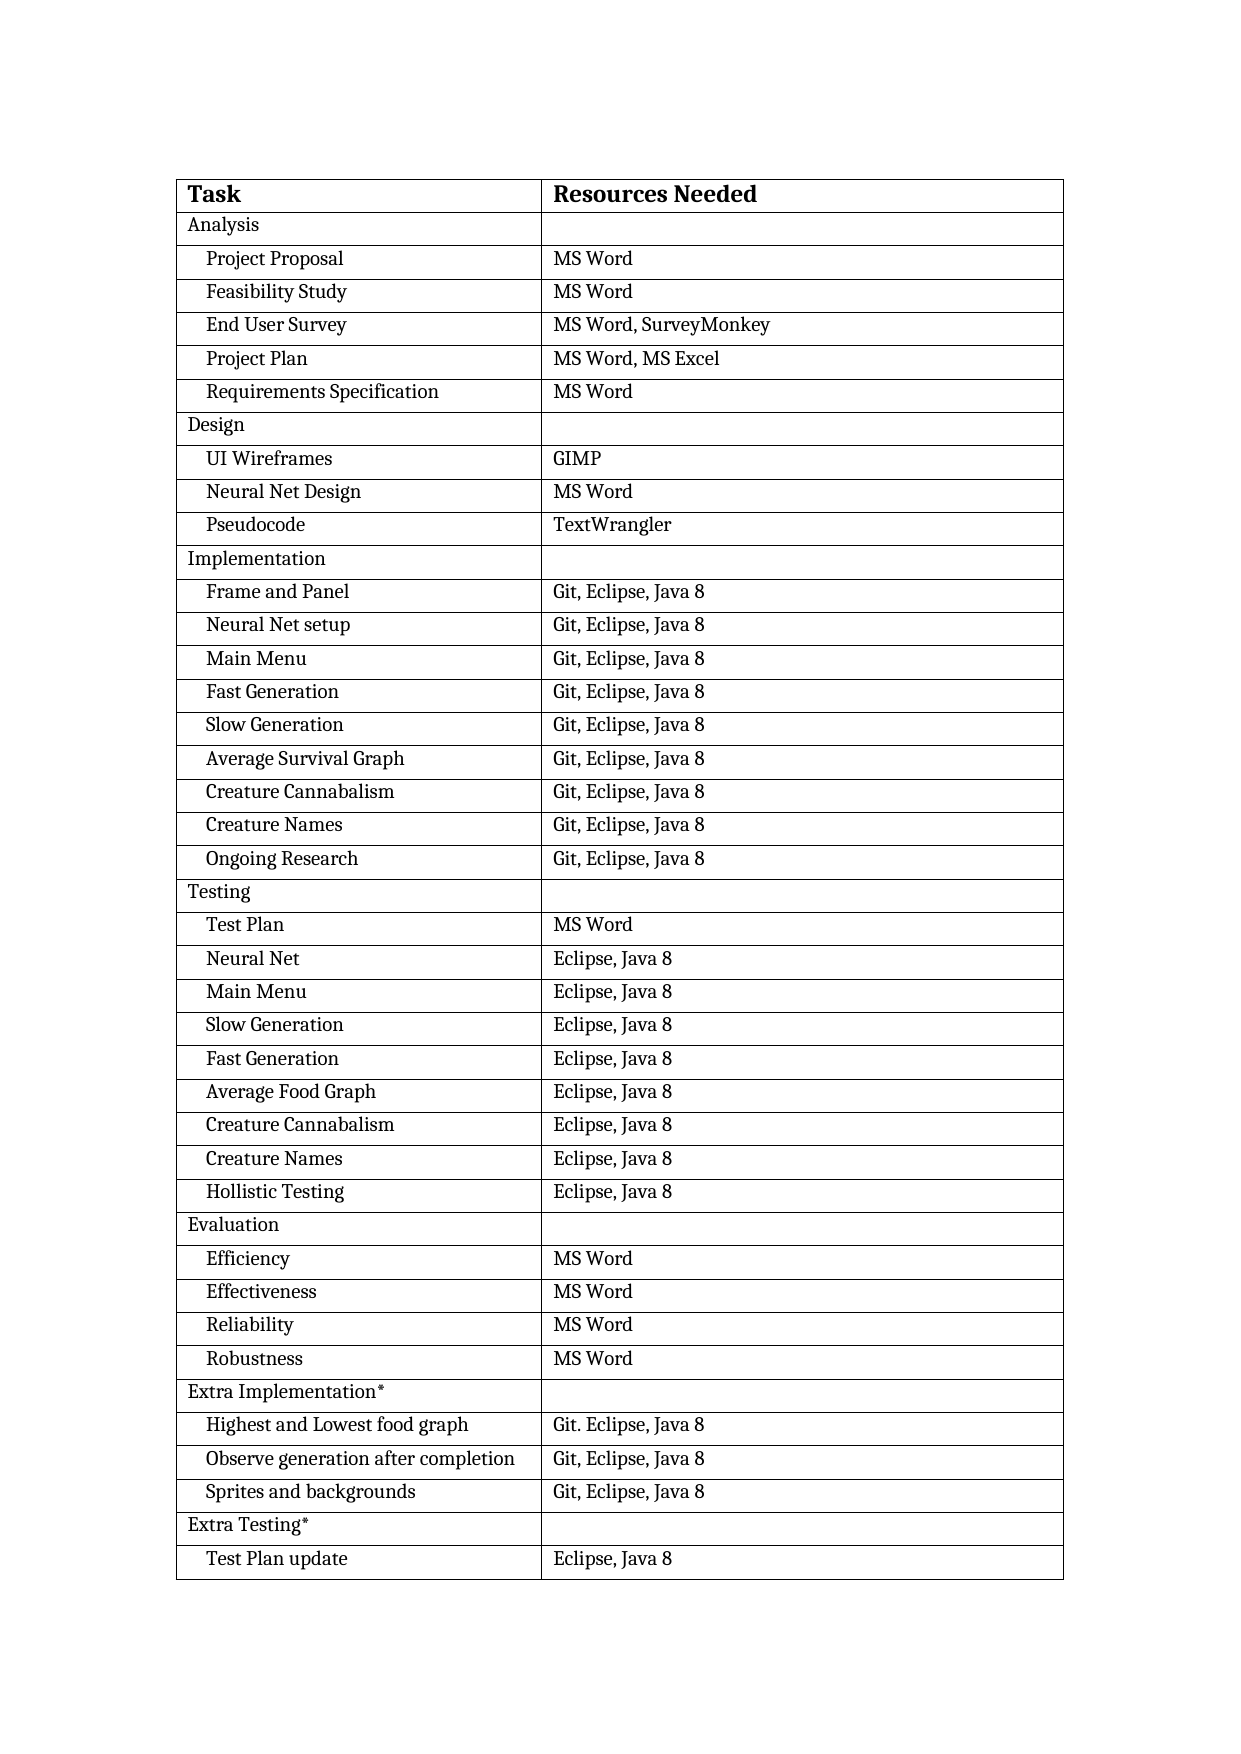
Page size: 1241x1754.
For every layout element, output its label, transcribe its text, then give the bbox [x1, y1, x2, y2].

table_cell Highest and Lowest food graph [177, 1413, 541, 1445]
table_cell End User Survey [177, 313, 541, 345]
table_cell Efficiency [177, 1246, 541, 1279]
table_cell [542, 413, 1063, 445]
table_cell Git, Eclipse, Java 8 [542, 713, 1063, 745]
table_cell MS Word [542, 380, 1063, 412]
table_cell Eclipse, Java 8 [542, 1546, 1063, 1579]
table_cell MS Word [542, 1346, 1063, 1379]
table_cell Test Plan update [177, 1546, 541, 1579]
table_cell Reliability [177, 1313, 541, 1345]
table_cell MS Word, MS Excel [542, 346, 1063, 379]
table_cell Git, Eclipse, Java 8 [542, 680, 1063, 712]
table_cell Creature Names [177, 813, 541, 845]
table_cell Eclipse, Java 8 [542, 980, 1063, 1012]
table_cell Pseudocode [177, 513, 541, 545]
table_cell Git, Eclipse, Java 8 [542, 580, 1063, 612]
table_cell Git, Eclipse, Java 8 [542, 780, 1063, 812]
table_cell Observe generation after completion [177, 1446, 541, 1479]
table_cell Feasibility Study [177, 280, 541, 312]
table_cell Robustness [177, 1346, 541, 1379]
table_cell Main Menu [177, 646, 541, 679]
table_cell Git, Eclipse, Java 8 [542, 746, 1063, 779]
table_cell Hollistic Testing [177, 1180, 541, 1212]
table_cell [542, 546, 1063, 579]
table_cell Project Plan [177, 346, 541, 379]
table_cell Extra Testing* [177, 1513, 541, 1545]
table_cell [542, 213, 1063, 245]
table_cell Git, Eclipse, Java 8 [542, 1480, 1063, 1512]
table_cell Test Plan [177, 913, 541, 945]
table_cell UI Wireframes [177, 446, 541, 479]
table_cell Neural Net [177, 946, 541, 979]
table_cell Slow Generation [177, 1013, 541, 1045]
table_cell GIMP [542, 446, 1063, 479]
table_cell Fast Generation [177, 1046, 541, 1079]
table_cell Average Food Graph [177, 1080, 541, 1112]
table_cell Frame and Panel [177, 580, 541, 612]
table_cell Neural Net setup [177, 613, 541, 645]
table_header Task [177, 180, 541, 212]
table_cell Average Survival Graph [177, 746, 541, 779]
table_cell [542, 1213, 1063, 1245]
table_cell Eclipse, Java 8 [542, 1013, 1063, 1045]
table_cell Eclipse, Java 8 [542, 1113, 1063, 1145]
table_cell MS Word [542, 246, 1063, 279]
table_cell MS Word [542, 280, 1063, 312]
table_cell Design [177, 413, 541, 445]
table_cell Ongoing Research [177, 846, 541, 879]
table_cell [542, 1513, 1063, 1545]
table_cell MS Word [542, 913, 1063, 945]
table_cell Fast Generation [177, 680, 541, 712]
table_cell Git, Eclipse, Java 8 [542, 846, 1063, 879]
table_cell Implementation [177, 546, 541, 579]
table_cell [542, 880, 1063, 912]
table_cell Eclipse, Java 8 [542, 946, 1063, 979]
table_cell Git, Eclipse, Java 8 [542, 1446, 1063, 1479]
table_cell Creature Names [177, 1146, 541, 1179]
table_cell Neural Net Design [177, 480, 541, 512]
table_cell MS Word [542, 480, 1063, 512]
table_cell Git, Eclipse, Java 8 [542, 646, 1063, 679]
table_cell Creature Cannabalism [177, 1113, 541, 1145]
table_cell TextWrangler [542, 513, 1063, 545]
table_cell MS Word [542, 1313, 1063, 1345]
table_cell Creature Cannabalism [177, 780, 541, 812]
table_cell Extra Implementation* [177, 1380, 541, 1412]
table_cell Evaluation [177, 1213, 541, 1245]
table_cell Requirements Specification [177, 380, 541, 412]
table_cell Eclipse, Java 8 [542, 1180, 1063, 1212]
table_cell Testing [177, 880, 541, 912]
table_cell Project Proposal [177, 246, 541, 279]
table_header Resources Needed [542, 180, 1063, 212]
table_cell [542, 1380, 1063, 1412]
table_cell Sprites and backgrounds [177, 1480, 541, 1512]
table_cell Eclipse, Java 8 [542, 1146, 1063, 1179]
table_cell Analysis [177, 213, 541, 245]
table_cell Effectiveness [177, 1280, 541, 1312]
table_cell Git, Eclipse, Java 8 [542, 613, 1063, 645]
table_cell Eclipse, Java 8 [542, 1046, 1063, 1079]
table_cell Eclipse, Java 8 [542, 1080, 1063, 1112]
table_cell Slow Generation [177, 713, 541, 745]
table_cell MS Word [542, 1280, 1063, 1312]
table_cell MS Word, SurveyMonkey [542, 313, 1063, 345]
table_cell Git, Eclipse, Java 8 [542, 813, 1063, 845]
table_cell MS Word [542, 1246, 1063, 1279]
table_cell Git. Eclipse, Java 8 [542, 1413, 1063, 1445]
table_cell Main Menu [177, 980, 541, 1012]
